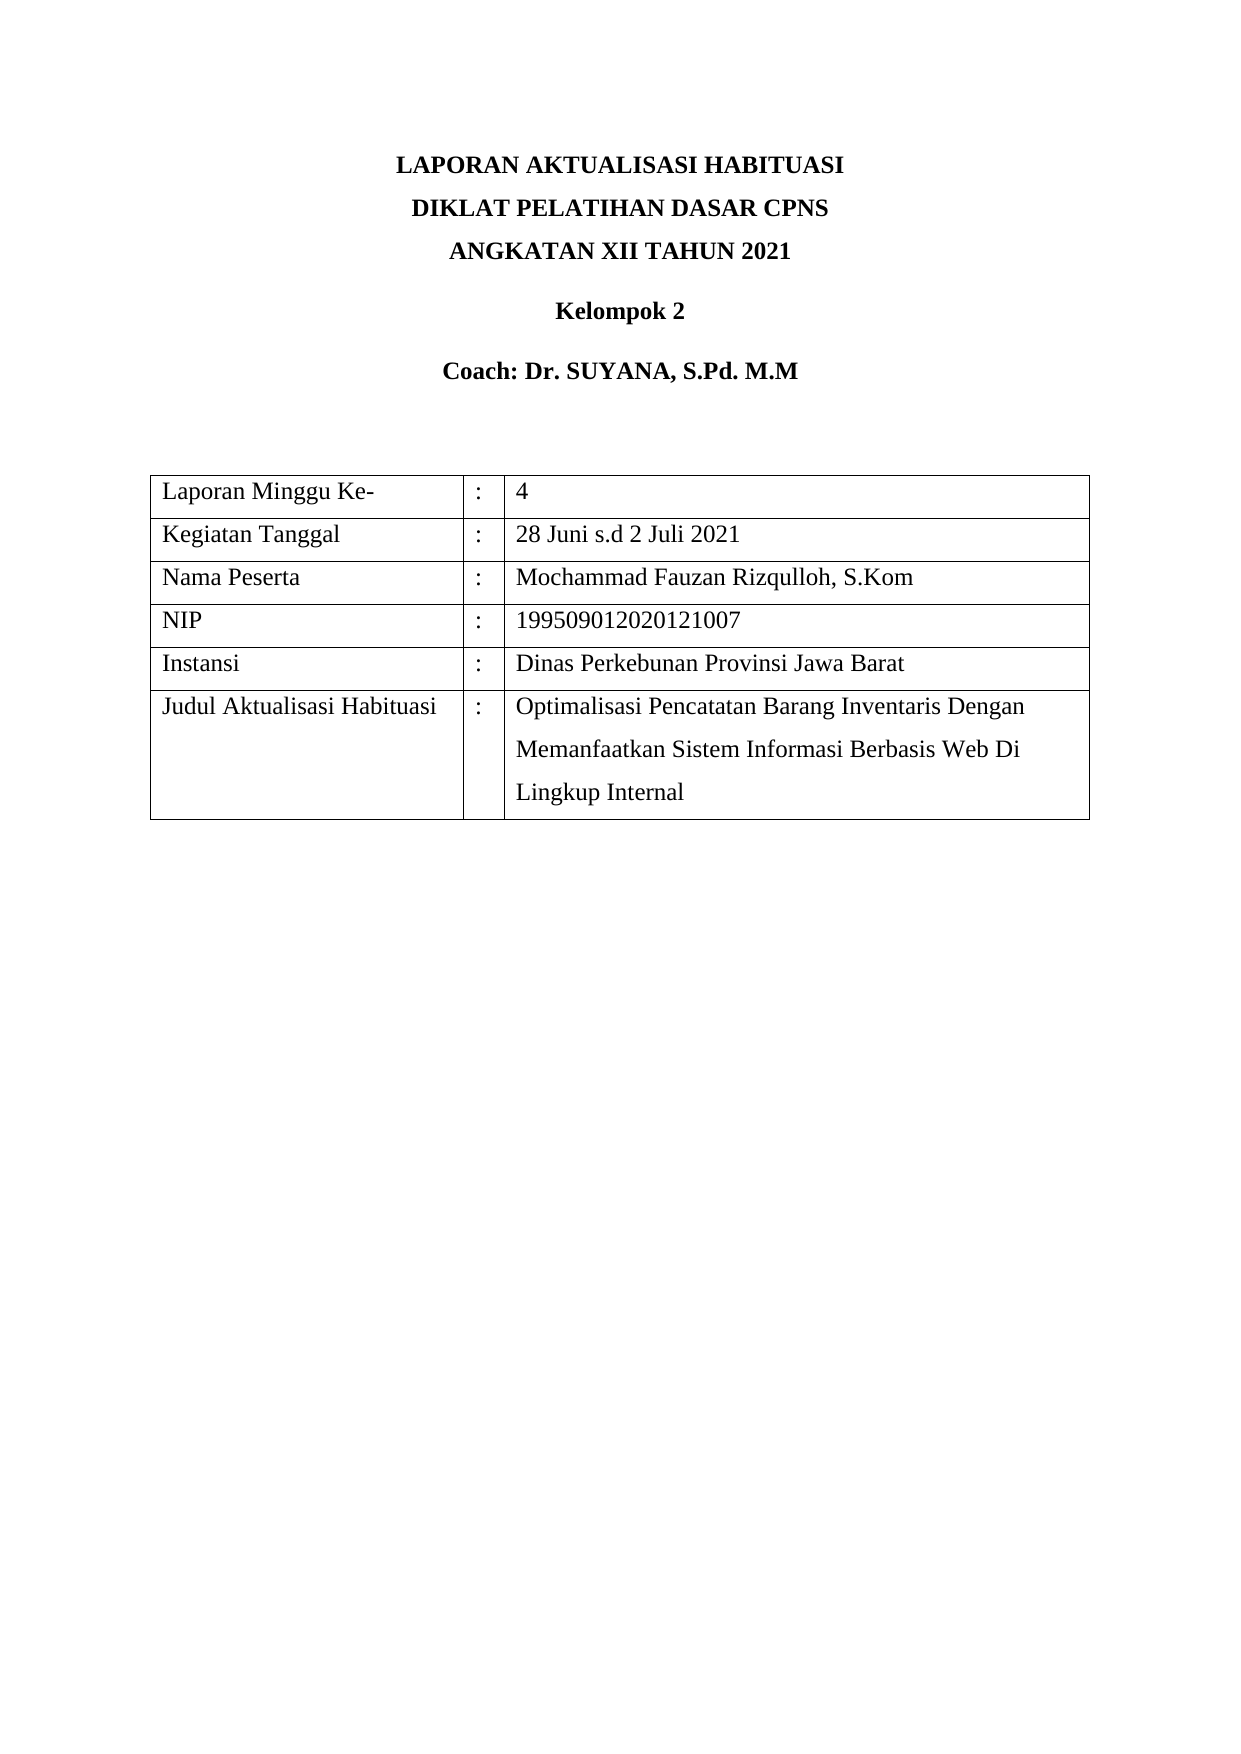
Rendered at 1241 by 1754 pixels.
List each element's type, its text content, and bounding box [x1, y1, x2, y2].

table_cell 28 Juni s.d 2 Juli 2021 [505, 519, 1089, 561]
table_cell Judul Aktualisasi Habituasi [151, 691, 463, 819]
table_header Laporan Minggu Ke- [151, 476, 463, 518]
table_cell : [464, 691, 504, 819]
table_cell 199509012020121007 [505, 605, 1089, 647]
table_cell Dinas Perkebunan Provinsi Jawa Barat [505, 648, 1089, 690]
table_cell NIP [151, 605, 463, 647]
table_cell : [464, 648, 504, 690]
text Kelompok 2 [150, 296, 1090, 325]
text Coach: Dr. SUYANA, S.Pd. M.M [150, 356, 1090, 384]
table_cell Mochammad Fauzan Rizqulloh, S.Kom [505, 562, 1089, 604]
text LAPORAN AKTUALISASI HABITUASI DIKLAT PELATIHAN DASAR CPNS ANGKATAN XII TAHUN 2021 [150, 150, 1090, 265]
table_header : [464, 476, 504, 518]
table_cell : [464, 562, 504, 604]
table_cell : [464, 605, 504, 647]
table_cell Instansi [151, 648, 463, 690]
table_cell Kegiatan Tanggal [151, 519, 463, 561]
table_cell : [464, 519, 504, 561]
table_cell Nama Peserta [151, 562, 463, 604]
table_cell Optimalisasi Pencatatan Barang Inventaris Dengan Memanfaatkan Sistem Informasi Berbasis Web Di Lingkup Internal [505, 691, 1089, 819]
table_header 4 [505, 476, 1089, 518]
